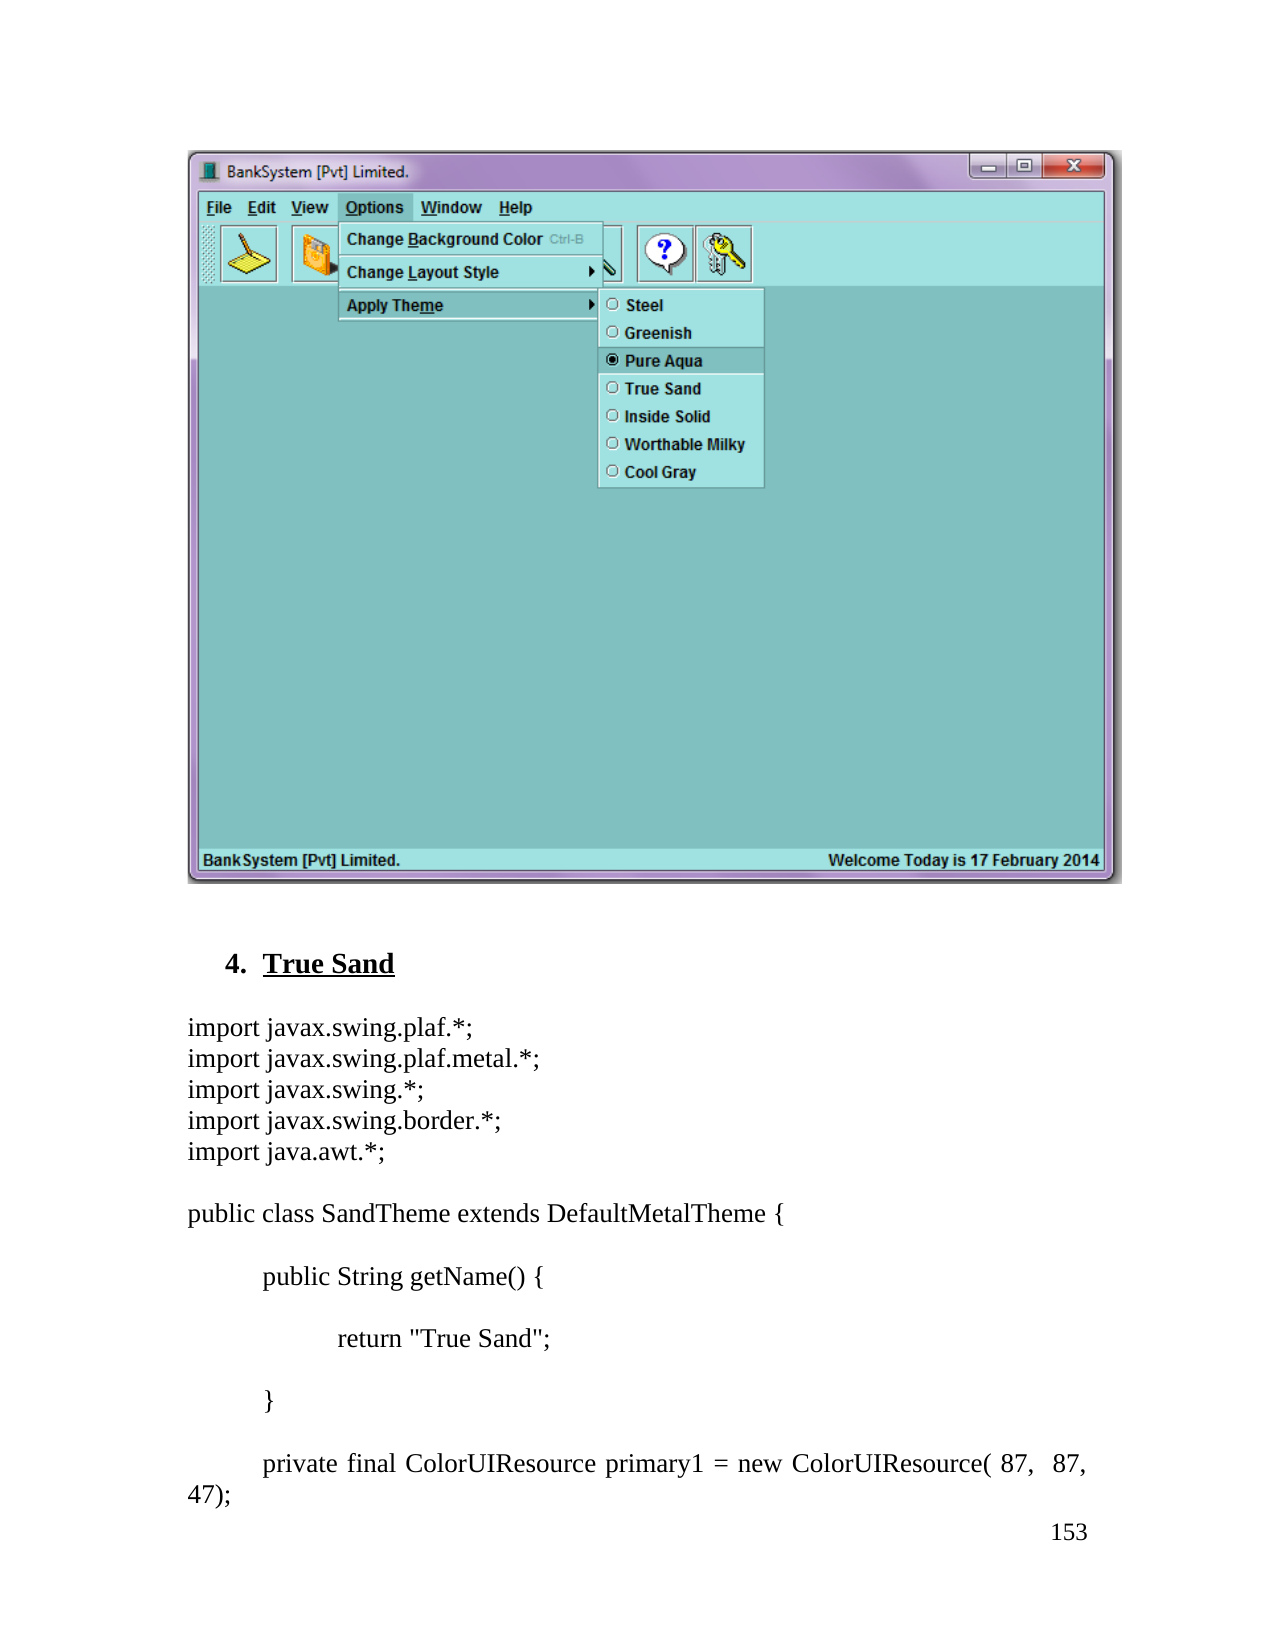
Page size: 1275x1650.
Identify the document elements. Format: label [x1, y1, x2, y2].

picture [187, 150, 1122, 884]
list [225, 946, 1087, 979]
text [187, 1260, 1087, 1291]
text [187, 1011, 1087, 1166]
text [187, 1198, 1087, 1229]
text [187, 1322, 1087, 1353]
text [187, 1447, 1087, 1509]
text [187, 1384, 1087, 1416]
